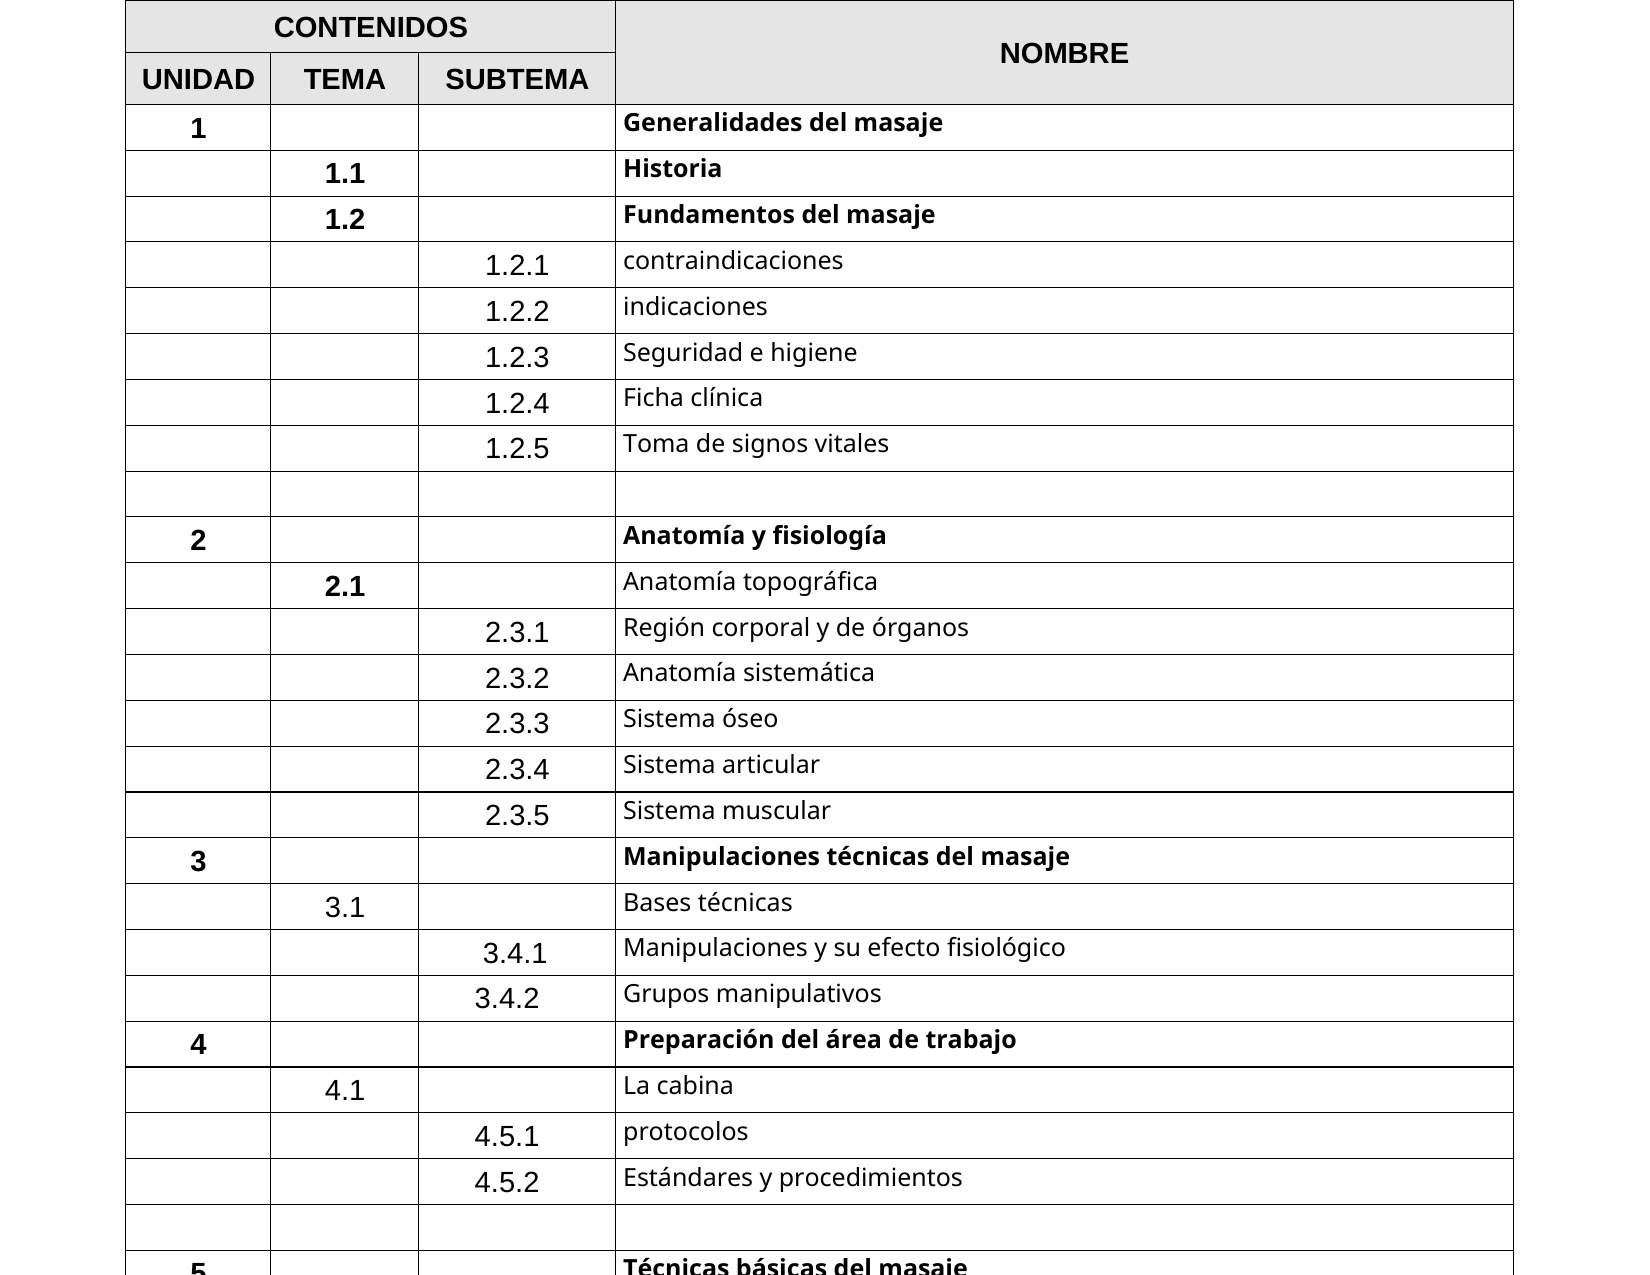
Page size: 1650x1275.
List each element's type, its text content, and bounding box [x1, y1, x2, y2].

table_cell [126, 472, 270, 516]
table_cell 2.3.1 [419, 609, 615, 654]
table_cell [419, 884, 615, 929]
table_cell 3.1 [271, 884, 418, 929]
table_cell Sistema óseo [616, 701, 1513, 746]
table_cell 4.1 [271, 1068, 418, 1112]
table_cell [419, 838, 615, 883]
table_cell [419, 517, 615, 562]
table_cell [126, 976, 270, 1021]
table_cell [419, 105, 615, 150]
table_cell [271, 1113, 418, 1158]
table_cell [271, 930, 418, 975]
table_cell 2.1 [271, 563, 418, 608]
table_cell [126, 1068, 270, 1112]
table_cell [271, 472, 418, 516]
table_cell [419, 563, 615, 608]
table_cell 1.2.2 [419, 288, 615, 333]
table_cell [126, 288, 270, 333]
table_cell Sistema muscular [616, 793, 1513, 837]
table_header CONTENIDOS [126, 1, 615, 52]
table_cell [271, 747, 418, 791]
table_cell UNIDAD [126, 53, 270, 104]
table_cell [126, 609, 270, 654]
table_cell [271, 426, 418, 471]
table_cell 1.2.3 [419, 334, 615, 379]
table_cell [126, 793, 270, 837]
table_cell [126, 426, 270, 471]
table_cell [271, 105, 418, 150]
table_cell [271, 517, 418, 562]
table_cell Toma de signos vitales [616, 426, 1513, 471]
table_cell [419, 472, 615, 516]
table_cell [126, 1205, 270, 1250]
table_cell 3 [126, 838, 270, 883]
table_cell 2 [126, 517, 270, 562]
table_cell [126, 1113, 270, 1158]
table_cell [271, 1205, 418, 1250]
table_header NOMBRE [616, 1, 1513, 104]
table_cell [419, 1205, 615, 1250]
table_cell [419, 151, 615, 196]
table_cell [616, 1205, 1513, 1250]
table_cell 2.3.5 [419, 793, 615, 837]
table_cell 5 [126, 1251, 270, 1275]
table_cell [271, 288, 418, 333]
table_cell Sistema articular [616, 747, 1513, 791]
table_cell 2.3.4 [419, 747, 615, 791]
table_cell indicaciones [616, 288, 1513, 333]
table_cell Anatomía sistemática [616, 655, 1513, 700]
table_cell [419, 1251, 615, 1275]
table_cell [126, 380, 270, 425]
table_cell Fundamentos del masaje [616, 197, 1513, 241]
table_cell Manipulaciones técnicas del masaje [616, 838, 1513, 883]
table_cell [126, 334, 270, 379]
table_cell [126, 655, 270, 700]
table_cell [271, 609, 418, 654]
table_cell 1.2.5 [419, 426, 615, 471]
table_cell 4.5.1 [419, 1113, 615, 1158]
table_cell SUBTEMA [419, 53, 615, 104]
table_cell Historia [616, 151, 1513, 196]
table_cell 1.2 [271, 197, 418, 241]
table_cell [271, 1022, 418, 1066]
table_cell [419, 1068, 615, 1112]
table_cell 1.1 [271, 151, 418, 196]
table_cell [126, 563, 270, 608]
table_cell Anatomía topográfica [616, 563, 1513, 608]
table_cell 3.4.2 [419, 976, 615, 1021]
table_cell [126, 884, 270, 929]
table_cell Preparación del área de trabajo [616, 1022, 1513, 1066]
table_cell Bases técnicas [616, 884, 1513, 929]
table_cell [616, 472, 1513, 516]
table_cell 1.2.4 [419, 380, 615, 425]
table_cell Anatomía y fisiología [616, 517, 1513, 562]
table_cell Región corporal y de órganos [616, 609, 1513, 654]
table_cell 3.4.1 [419, 930, 615, 975]
table_cell [126, 930, 270, 975]
table_cell [271, 793, 418, 837]
table_cell [126, 747, 270, 791]
table_cell [271, 1251, 418, 1275]
table_cell TEMA [271, 53, 418, 104]
table_cell [271, 655, 418, 700]
table_cell 1 [126, 105, 270, 150]
table_cell [126, 701, 270, 746]
table_cell 4 [126, 1022, 270, 1066]
table_cell [126, 1159, 270, 1204]
table_cell Seguridad e higiene [616, 334, 1513, 379]
table_cell [419, 1022, 615, 1066]
table_cell [271, 334, 418, 379]
table_cell 2.3.3 [419, 701, 615, 746]
table_cell Ficha clínica [616, 380, 1513, 425]
table_cell [271, 242, 418, 287]
table_cell contraindicaciones [616, 242, 1513, 287]
table_cell 4.5.2 [419, 1159, 615, 1204]
table_cell Estándares y procedimientos [616, 1159, 1513, 1204]
table_cell Generalidades del masaje [616, 105, 1513, 150]
table_cell [126, 242, 270, 287]
table_cell [271, 701, 418, 746]
table_cell [271, 838, 418, 883]
table_cell 2.3.2 [419, 655, 615, 700]
table_cell Grupos manipulativos [616, 976, 1513, 1021]
table_cell [126, 197, 270, 241]
table_cell 1.2.1 [419, 242, 615, 287]
table_cell [271, 1159, 418, 1204]
table_cell [126, 151, 270, 196]
table_cell protocolos [616, 1113, 1513, 1158]
table_cell [271, 976, 418, 1021]
table_cell [271, 380, 418, 425]
table_cell [419, 197, 615, 241]
table_cell Técnicas básicas del masaje [616, 1251, 1513, 1275]
table_cell La cabina [616, 1068, 1513, 1112]
table_cell Manipulaciones y su efecto fisiológico [616, 930, 1513, 975]
